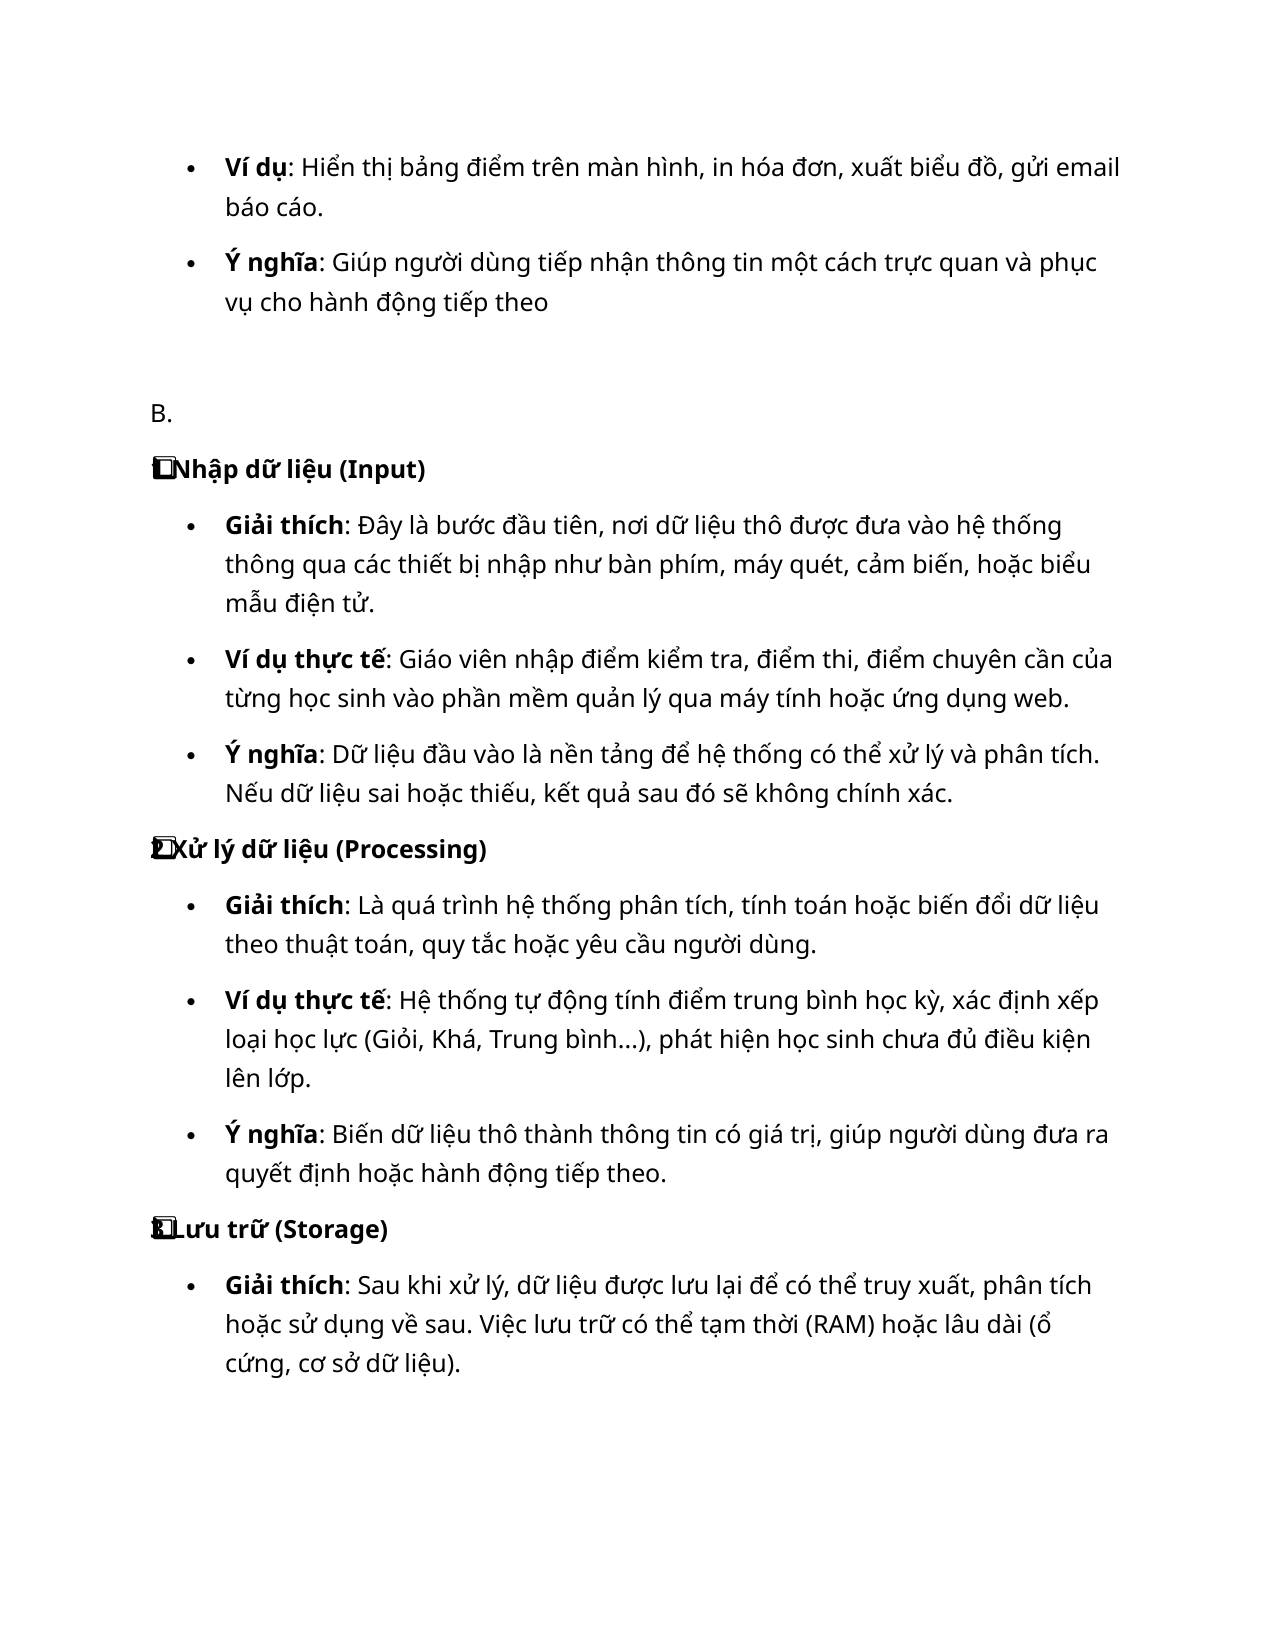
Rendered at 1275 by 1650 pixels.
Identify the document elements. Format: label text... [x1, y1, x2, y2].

text B. [150, 396, 1125, 430]
list Ý nghĩa: Dữ liệu đầu vào là nền tảng để hệ thống có thể xử lý và phân tích. Nếu dữ liệu sai hoặc thiếu, kết quả sau đó sẽ không chính xác. [187, 737, 1125, 810]
text 3️⃣ Lưu trữ (Storage) [150, 1212, 1125, 1246]
list Ý nghĩa: Biến dữ liệu thô thành thông tin có giá trị, giúp người dùng đưa ra quyết định hoặc hành động tiếp theo. [187, 1117, 1125, 1190]
list Ví dụ thực tế: Hệ thống tự động tính điểm trung bình học kỳ, xác định xếp loại học lực (Giỏi, Khá, Trung bình...), phát hiện học sinh chưa đủ điều kiện lên lớp. [187, 982, 1125, 1095]
list Giải thích: Đây là bước đầu tiên, nơi dữ liệu thô được đưa vào hệ thống thông qua các thiết bị nhập như bàn phím, máy quét, cảm biến, hoặc biểu mẫu điện tử. [187, 507, 1125, 620]
list Giải thích: Là quá trình hệ thống phân tích, tính toán hoặc biến đổi dữ liệu theo thuật toán, quy tắc hoặc yêu cầu người dùng. [187, 887, 1125, 961]
list Giải thích: Sau khi xử lý, dữ liệu được lưu lại để có thể truy xuất, phân tích hoặc sử dụng về sau. Việc lưu trữ có thể tạm thời (RAM) hoặc lâu dài (ổ cứng, cơ sở dữ liệu). [187, 1267, 1125, 1380]
list Ví dụ thực tế: Giáo viên nhập điểm kiểm tra, điểm thi, điểm chuyên cần của từng học sinh vào phần mềm quản lý qua máy tính hoặc ứng dụng web. [187, 642, 1125, 715]
list Ý nghĩa: Giúp người dùng tiếp nhận thông tin một cách trực quan và phục vụ cho hành động tiếp theo [187, 245, 1125, 318]
text 2️⃣ Xử lý dữ liệu (Processing) [150, 832, 1125, 866]
text 1️⃣ Nhập dữ liệu (Input) [150, 452, 1125, 486]
list Ví dụ: Hiển thị bảng điểm trên màn hình, in hóa đơn, xuất biểu đồ, gửi email báo cáo. [187, 150, 1125, 223]
